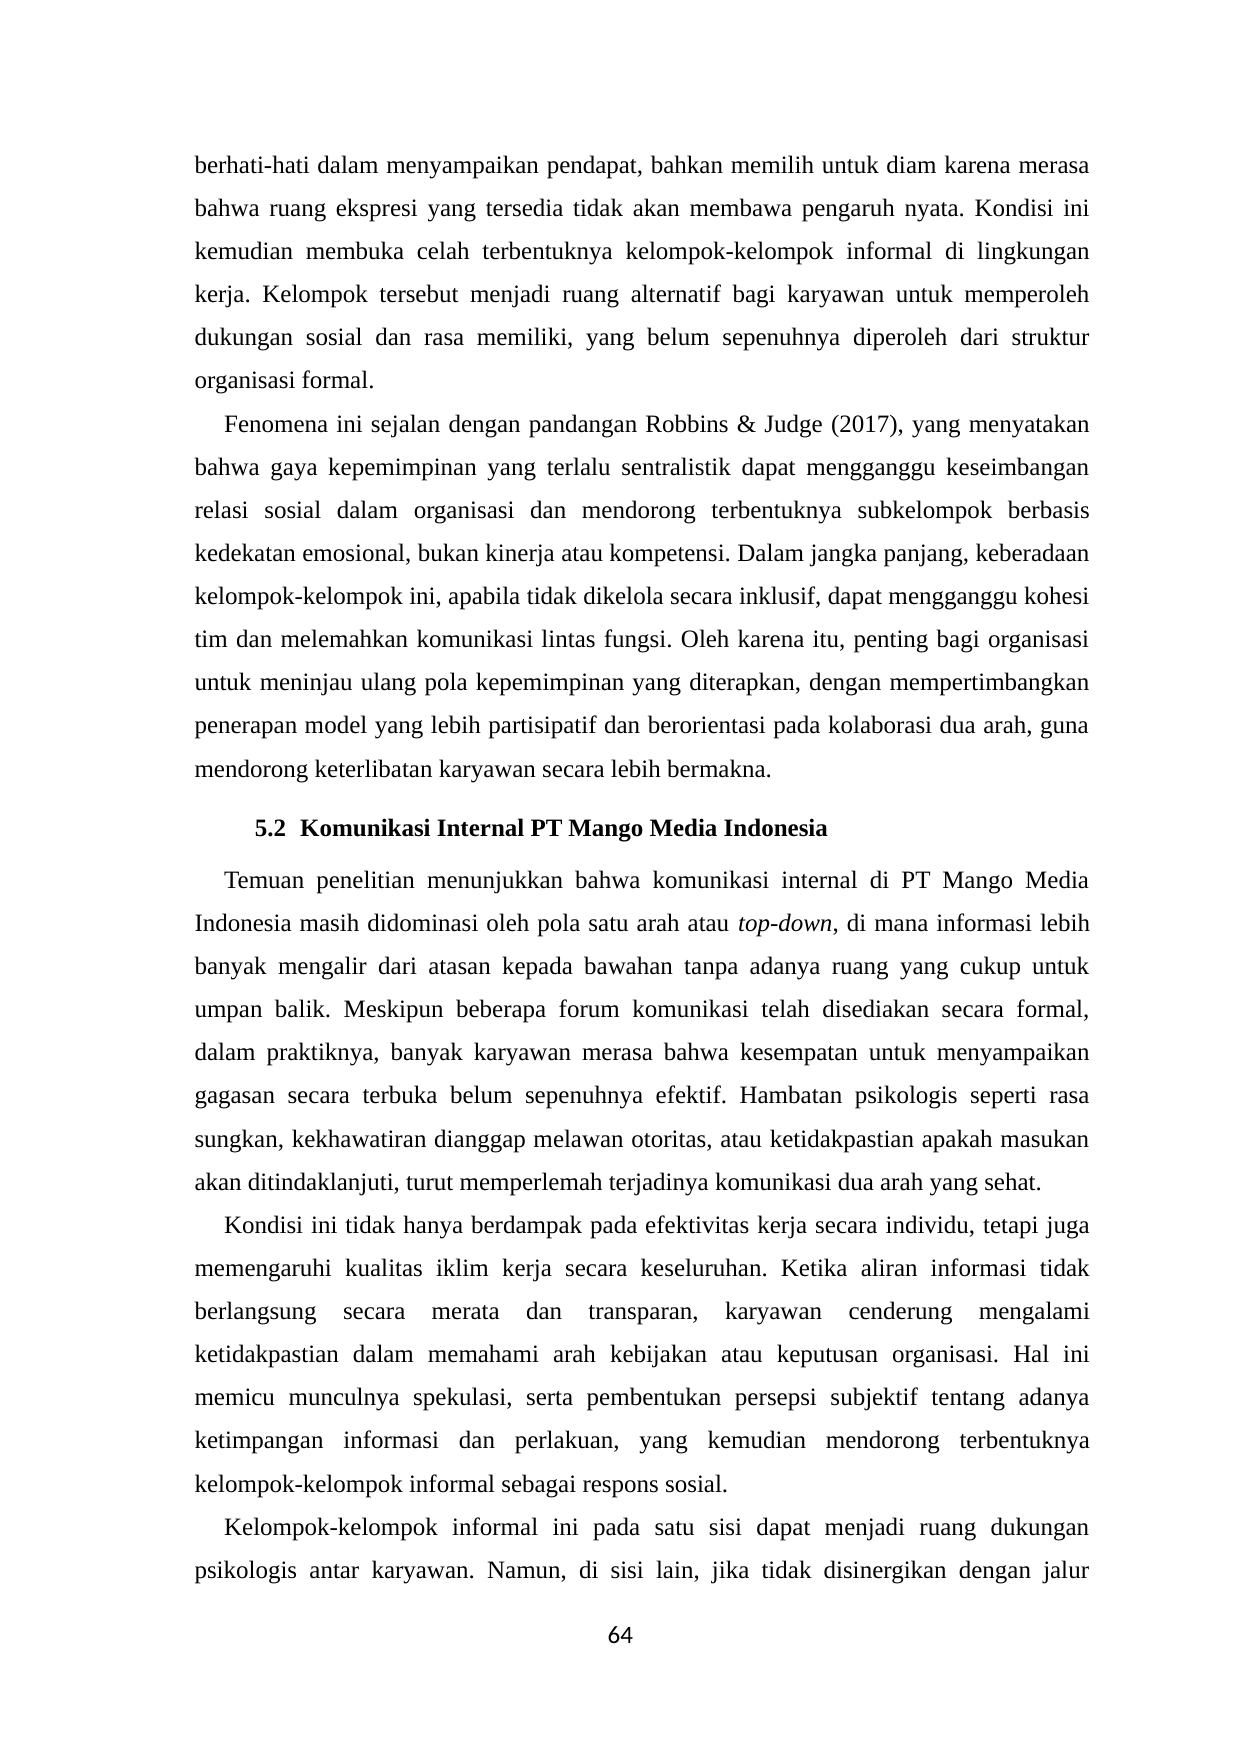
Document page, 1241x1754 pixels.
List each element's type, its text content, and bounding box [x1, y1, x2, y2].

list Fenomena ini sejalan dengan pandangan Robbins & Judge (2017), yang menyatakan bahwa gaya kepemimpinan yang terlalu sentralistik dapat mengganggu keseimbangan relasi sosial dalam organisasi dan mendorong terbentuknya subkelompok berbasis kedekatan emosional, bukan kinerja atau kompetensi. Dalam jangka panjang, keberadaan kelompok-kelompok ini, apabila tidak dikelola secara inklusif, dapat mengganggu kohesi tim dan melemahkan komunikasi lintas fungsi. Oleh karena itu, penting bagi organisasi untuk meninjau ulang pola kepemimpinan yang diterapkan, dengan mempertimbangkan penerapan model yang lebih partisipatif dan berorientasi pada kolaborasi dua arah, guna mendorong keterlibatan karyawan secara lebih bermakna. [194, 409, 1090, 782]
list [194, 1512, 1090, 1584]
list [194, 150, 1090, 394]
list Kondisi ini tidak hanya berdampak pada efektivitas kerja secara individu, tetapi juga memengaruhi kualitas iklim kerja secara keseluruhan. Ketika aliran informasi tidak berlangsung secara merata dan transparan, karyawan cenderung mengalami ketidakpastian dalam memahami arah kebijakan atau keputusan organisasi. Hal ini memicu munculnya spekulasi, serta pembentukan persepsi subjektif tentang adanya ketimpangan informasi dan perlakuan, yang kemudian mendorong terbentuknya kelompok-kelompok informal sebagai respons sosial. [194, 1210, 1090, 1497]
subtitle Komunikasi Internal PT Mango Media Indonesia [225, 813, 1090, 842]
list Temuan penelitian menunjukkan bahwa komunikasi internal di PT Mango Media Indonesia masih didominasi oleh pola satu arah atau top-down, di mana informasi lebih banyak mengalir dari atasan kepada bawahan tanpa adanya ruang yang cukup untuk umpan balik. Meskipun beberapa forum komunikasi telah disediakan secara formal, dalam praktiknya, banyak karyawan merasa bahwa kesempatan untuk menyampaikan gagasan secara terbuka belum sepenuhnya efektif. Hambatan psikologis seperti rasa sungkan, kekhawatiran dianggap melawan otoritas, atau ketidakpastian apakah masukan akan ditindaklanjuti, turut memperlemah terjadinya komunikasi dua arah yang sehat. [194, 865, 1090, 1196]
